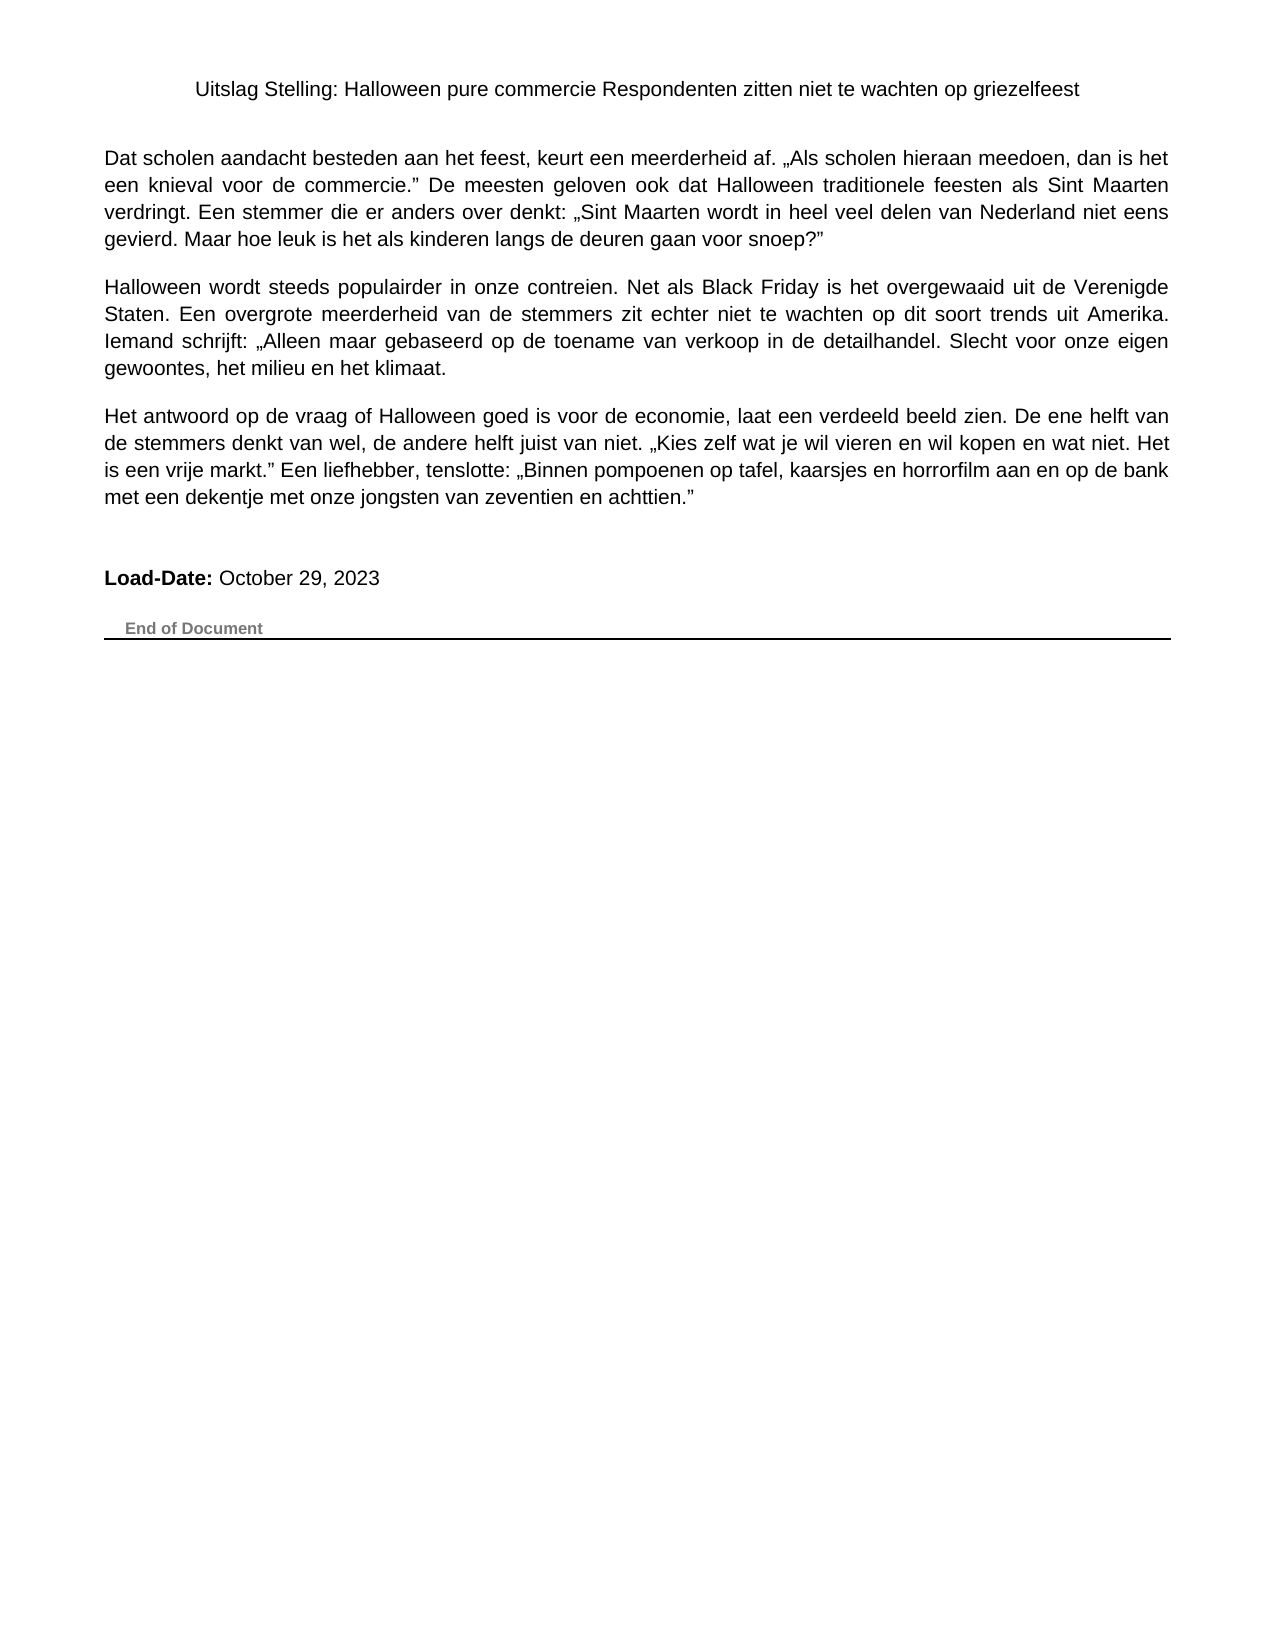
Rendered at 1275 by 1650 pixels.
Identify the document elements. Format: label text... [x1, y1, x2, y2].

text Load-Date: October 29, 2023 [104, 534, 1171, 590]
text End of Document [125, 618, 1171, 638]
text Het antwoord op de vraag of Halloween goed is voor de economie, laat een verdeeld beeld zien. De ene helft van de stemmers denkt van wel, de andere helft juist van niet. „Kies zelf wat je wil vieren en wil kopen en wat niet. Het is een vrije markt.” Een liefhebber, tenslotte: „Binnen pompoenen op tafel, kaarsjes en horrorfilm aan en op de bank met een dekentje met onze jongsten van zeventien en achttien.” [104, 401, 1171, 509]
text Dat scholen aandacht besteden aan het feest, keurt een meerderheid af. „Als scholen hieraan meedoen, dan is het een knieval voor de commercie.” De meesten geloven ook dat Halloween traditionele feesten als Sint Maarten verdringt. Een stemmer die er anders over denkt: „Sint Maarten wordt in heel veel delen van Nederland niet eens gevierd. Maar hoe leuk is het als kinderen langs de deuren gaan voor snoep?” [104, 142, 1171, 251]
text Halloween wordt steeds populairder in onze contreien. Net als Black Friday is het overgewaaid uit de Verenigde Staten. Een overgrote meerderheid van de stemmers zit echter niet te wachten op dit soort trends uit Amerika. Iemand schrijft: „Alleen maar gebaseerd op de toename van verkoop in de detailhandel. Slecht voor onze eigen gewoontes, het milieu en het klimaat. [104, 271, 1171, 380]
